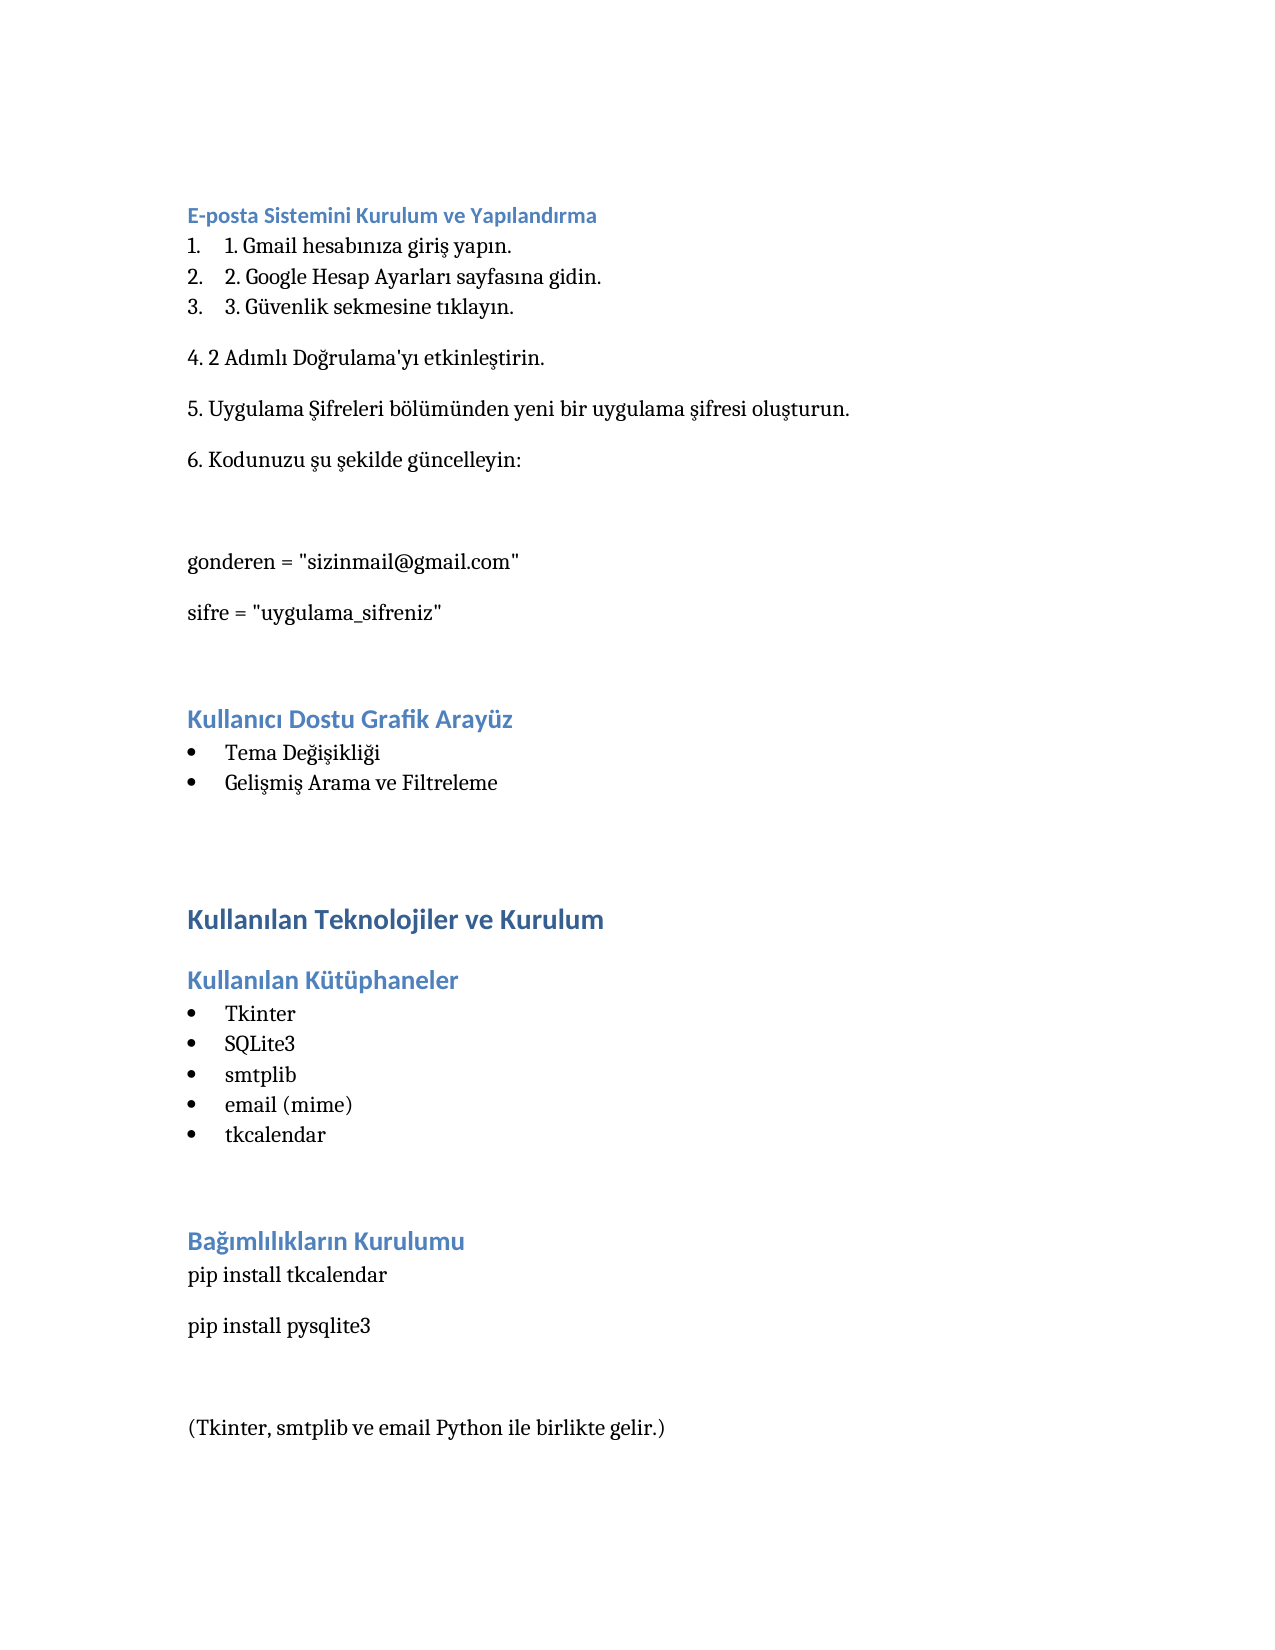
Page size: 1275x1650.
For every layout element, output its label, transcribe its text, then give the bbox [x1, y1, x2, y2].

list Tkinter [187, 1001, 1087, 1027]
subtitle E-posta Sistemini Kurulum ve Yapılandırma [187, 201, 1087, 229]
list 1. Gmail hesabınıza giriş yapın. [187, 233, 1087, 259]
text 6. Kodunuzu şu şekilde güncelleyin: [187, 447, 1087, 473]
list Tema Değişikliği [187, 740, 1087, 766]
list 2. Google Hesap Ayarları sayfasına gidin. [187, 263, 1087, 290]
list smtplib [187, 1061, 1087, 1088]
subtitle Kullanıcı Dostu Grafik Arayüz [187, 702, 1087, 735]
subtitle Bağımlılıkların Kurulumu [187, 1224, 1087, 1257]
text pip install pysqlite3 [187, 1313, 1087, 1339]
text sifre = "uygulama_sifreniz" [187, 600, 1087, 626]
list email (mime) [187, 1092, 1087, 1118]
text pip install tkcalendar [187, 1262, 1087, 1288]
list tkcalendar [187, 1122, 1087, 1148]
text 5. Uygulama Şifreleri bölümünden yeni bir uygulama şifresi oluşturun. [187, 396, 1087, 422]
text gonderen = "sizinmail@gmail.com" [187, 549, 1087, 575]
text 4. 2 Adımlı Doğrulama'yı etkinleştirin. [187, 345, 1087, 371]
subtitle Kullanılan Teknolojiler ve Kurulum [187, 901, 1087, 937]
list Gelişmiş Arama ve Filtreleme [187, 770, 1087, 796]
subtitle Kullanılan Kütüphaneler [187, 963, 1087, 996]
list SQLite3 [187, 1031, 1087, 1058]
text (Tkinter, smtplib ve email Python ile birlikte gelir.) [187, 1415, 1087, 1441]
list 3. Güvenlik sekmesine tıklayın. [187, 294, 1087, 320]
